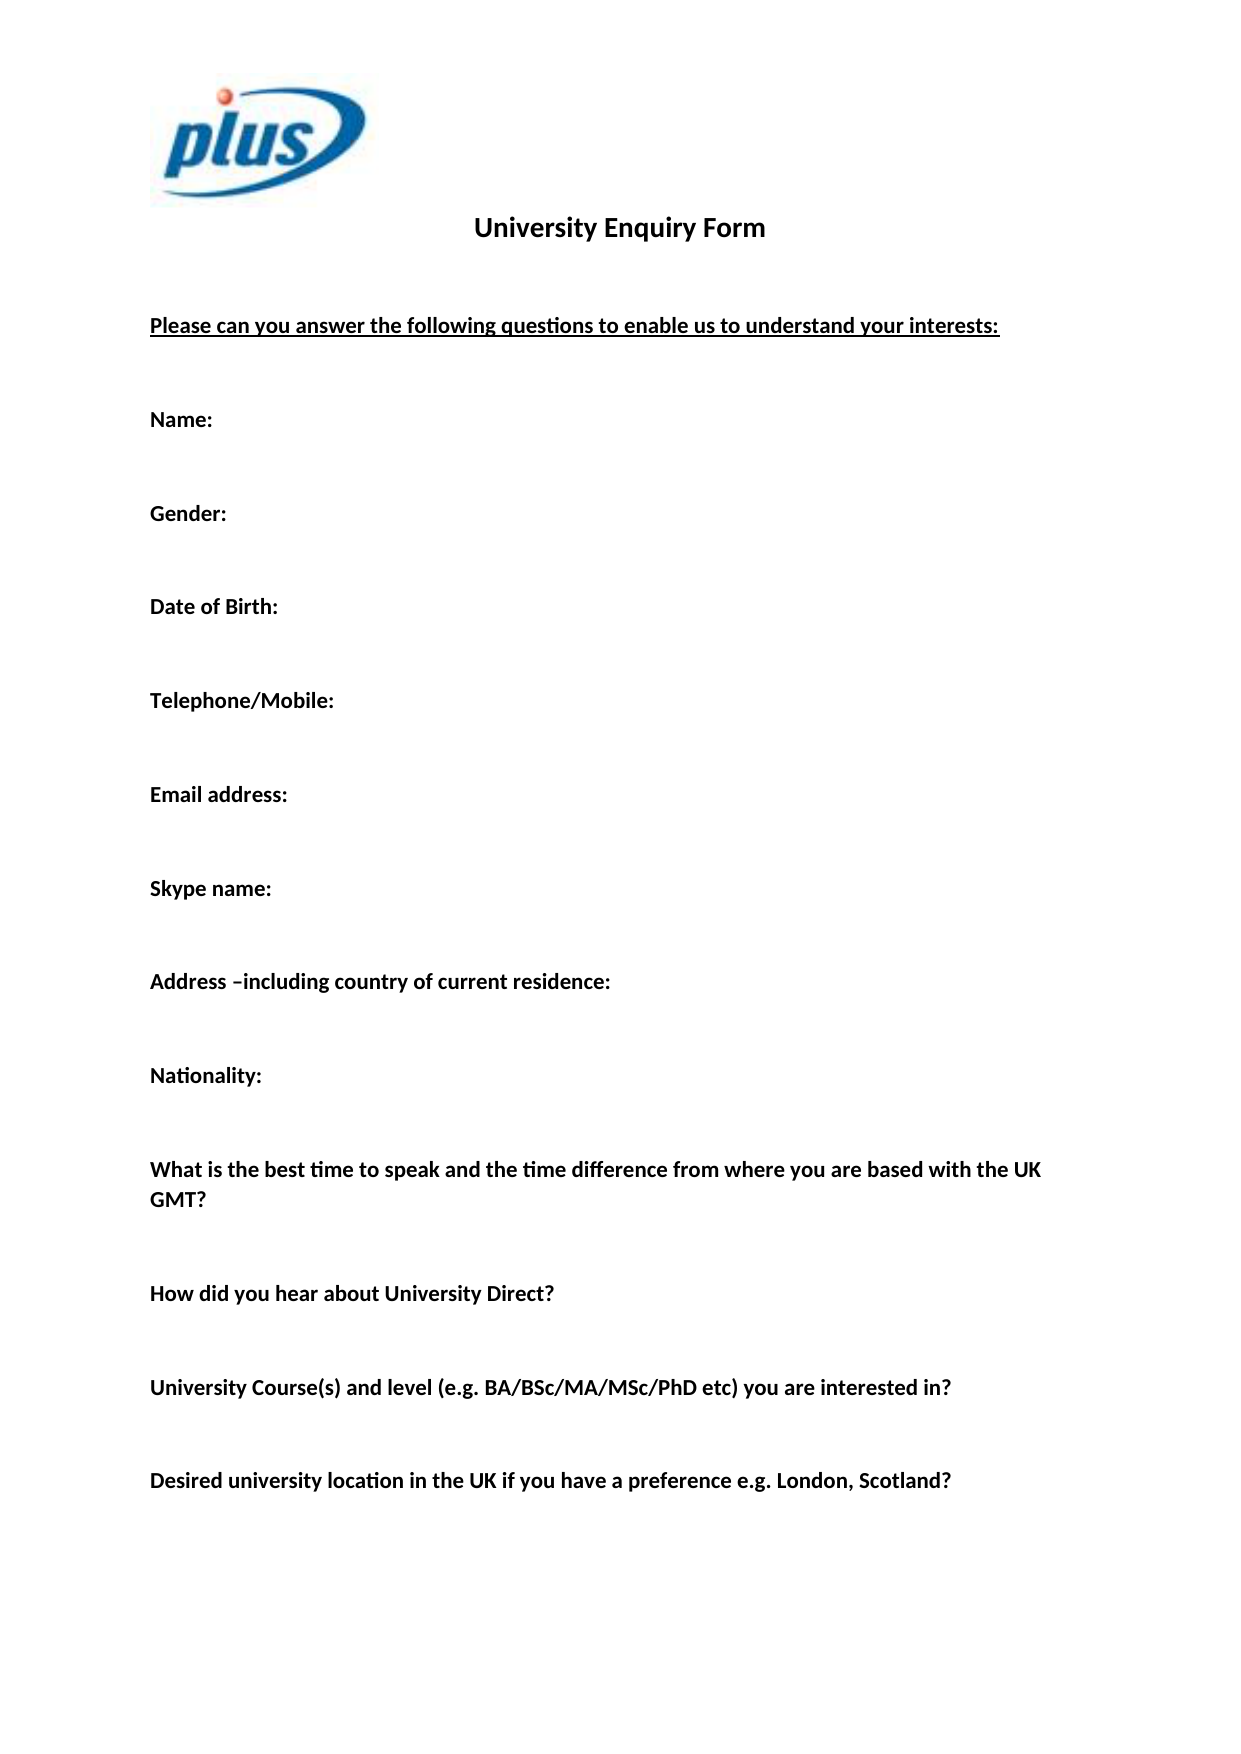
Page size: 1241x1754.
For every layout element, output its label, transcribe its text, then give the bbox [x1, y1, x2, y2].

text Telephone/Mobile: [150, 686, 1090, 714]
text What is the best time to speak and the time difference from where you are based with the UK GMT? [150, 1155, 1090, 1213]
text Gender: [150, 499, 1090, 527]
picture [150, 73, 380, 210]
text How did you hear about University Direct? [150, 1279, 1090, 1307]
text University Enquiry Form [150, 209, 1090, 245]
text Nationality: [150, 1061, 1090, 1089]
text Address –including country of current residence: [150, 967, 1090, 995]
text University Course(s) and level (e.g. BA/BSc/MA/MSc/PhD etc) you are interested in? [150, 1373, 1090, 1401]
text Name: [150, 405, 1090, 433]
text Desired university location in the UK if you have a preference e.g. London, Scotland? [150, 1466, 1090, 1494]
text Please can you answer the following questions to enable us to understand your interests: [150, 311, 1090, 339]
text Skype name: [150, 874, 1090, 902]
text Email address: [150, 780, 1090, 808]
text Date of Birth: [150, 592, 1090, 620]
